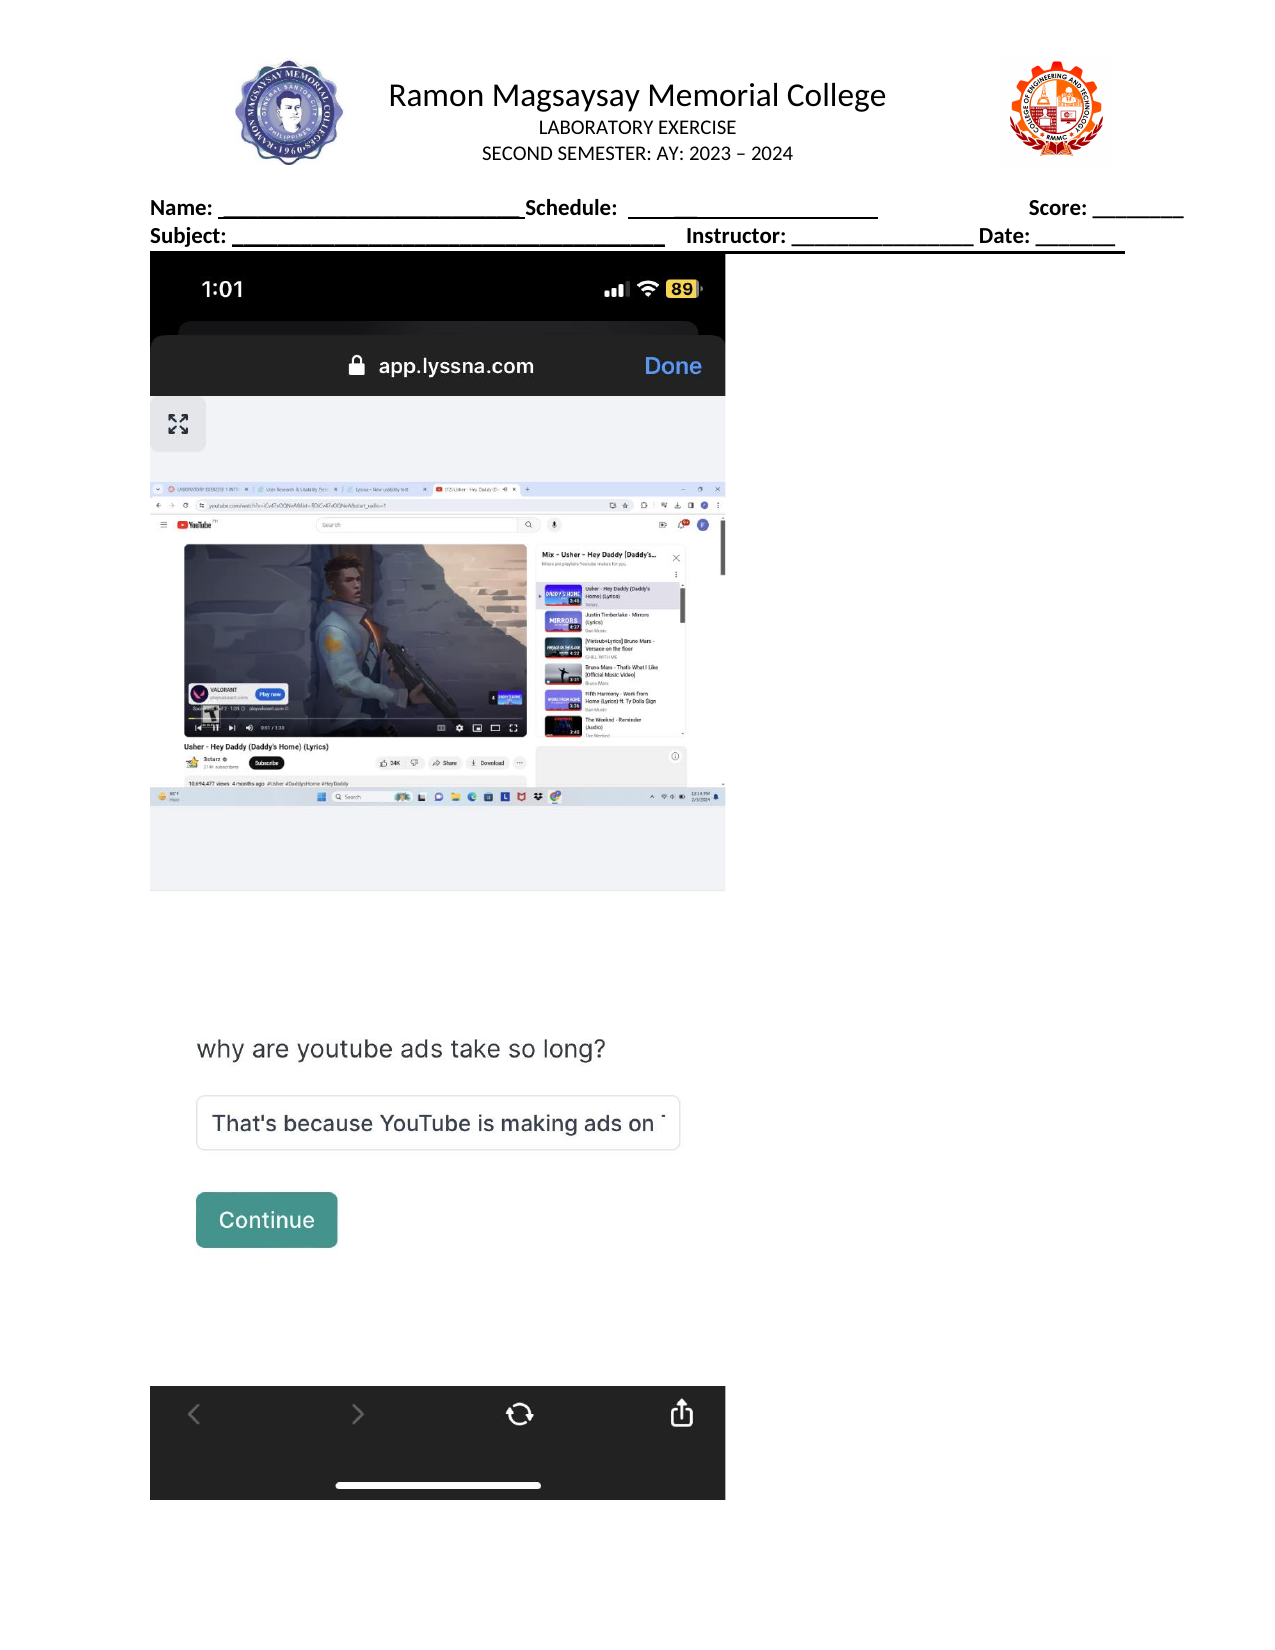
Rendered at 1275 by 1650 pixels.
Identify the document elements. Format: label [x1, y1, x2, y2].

picture [1000, 54, 1113, 168]
picture [235, 58, 352, 165]
picture [150, 254, 726, 1500]
